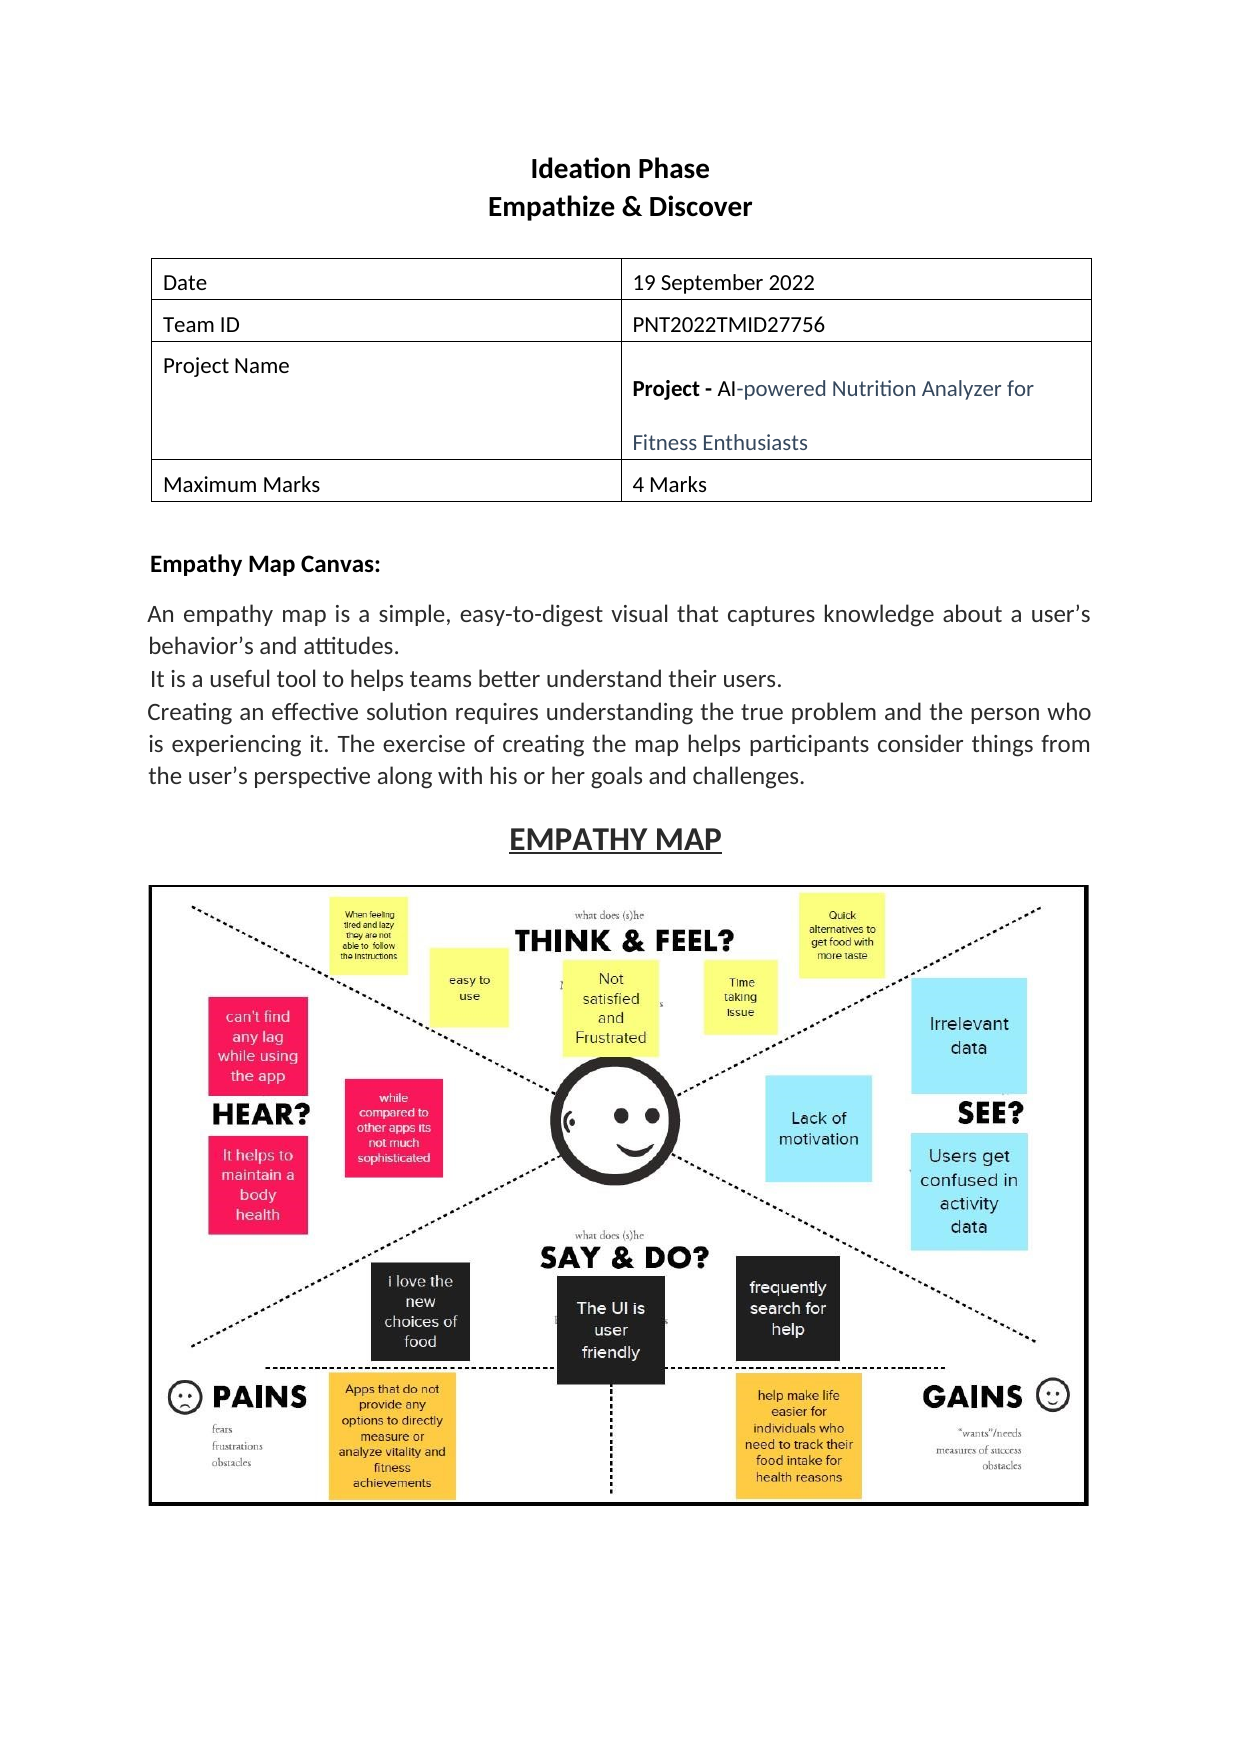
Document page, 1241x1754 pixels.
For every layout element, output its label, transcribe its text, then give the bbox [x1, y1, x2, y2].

text An empathy map is a simple, easy-to-digest visual that captures knowledge about a user’s behavior’s and attitudes. [147, 598, 1093, 661]
table_cell Maximum Marks [152, 460, 621, 501]
picture [148, 885, 1089, 1506]
text It is a useful tool to helps teams better understand their users. [150, 663, 1107, 693]
table_header Date [152, 259, 621, 299]
text Ideation Phase [148, 150, 1092, 186]
table_cell 4 Marks [622, 460, 1091, 501]
text Empathize & Discover [148, 188, 1092, 224]
text EMPATHY MAP [147, 817, 1093, 858]
text Creating an effective solution requires understanding the true problem and the person who is experiencing it. The exercise of creating the map helps participants consider things from the user’s perspective along with his or her goals and challenges. [147, 696, 1093, 791]
table_cell Project - AI-powered Nutrition Analyzer for Fitness Enthusiasts [622, 342, 1091, 459]
table_cell Project Name [152, 342, 621, 459]
table_cell PNT2022TMID27756 [622, 300, 1091, 341]
text Empathy Map Canvas: [150, 548, 1107, 578]
table_header 19 September 2022 [622, 259, 1091, 299]
table_cell Team ID [152, 300, 621, 341]
